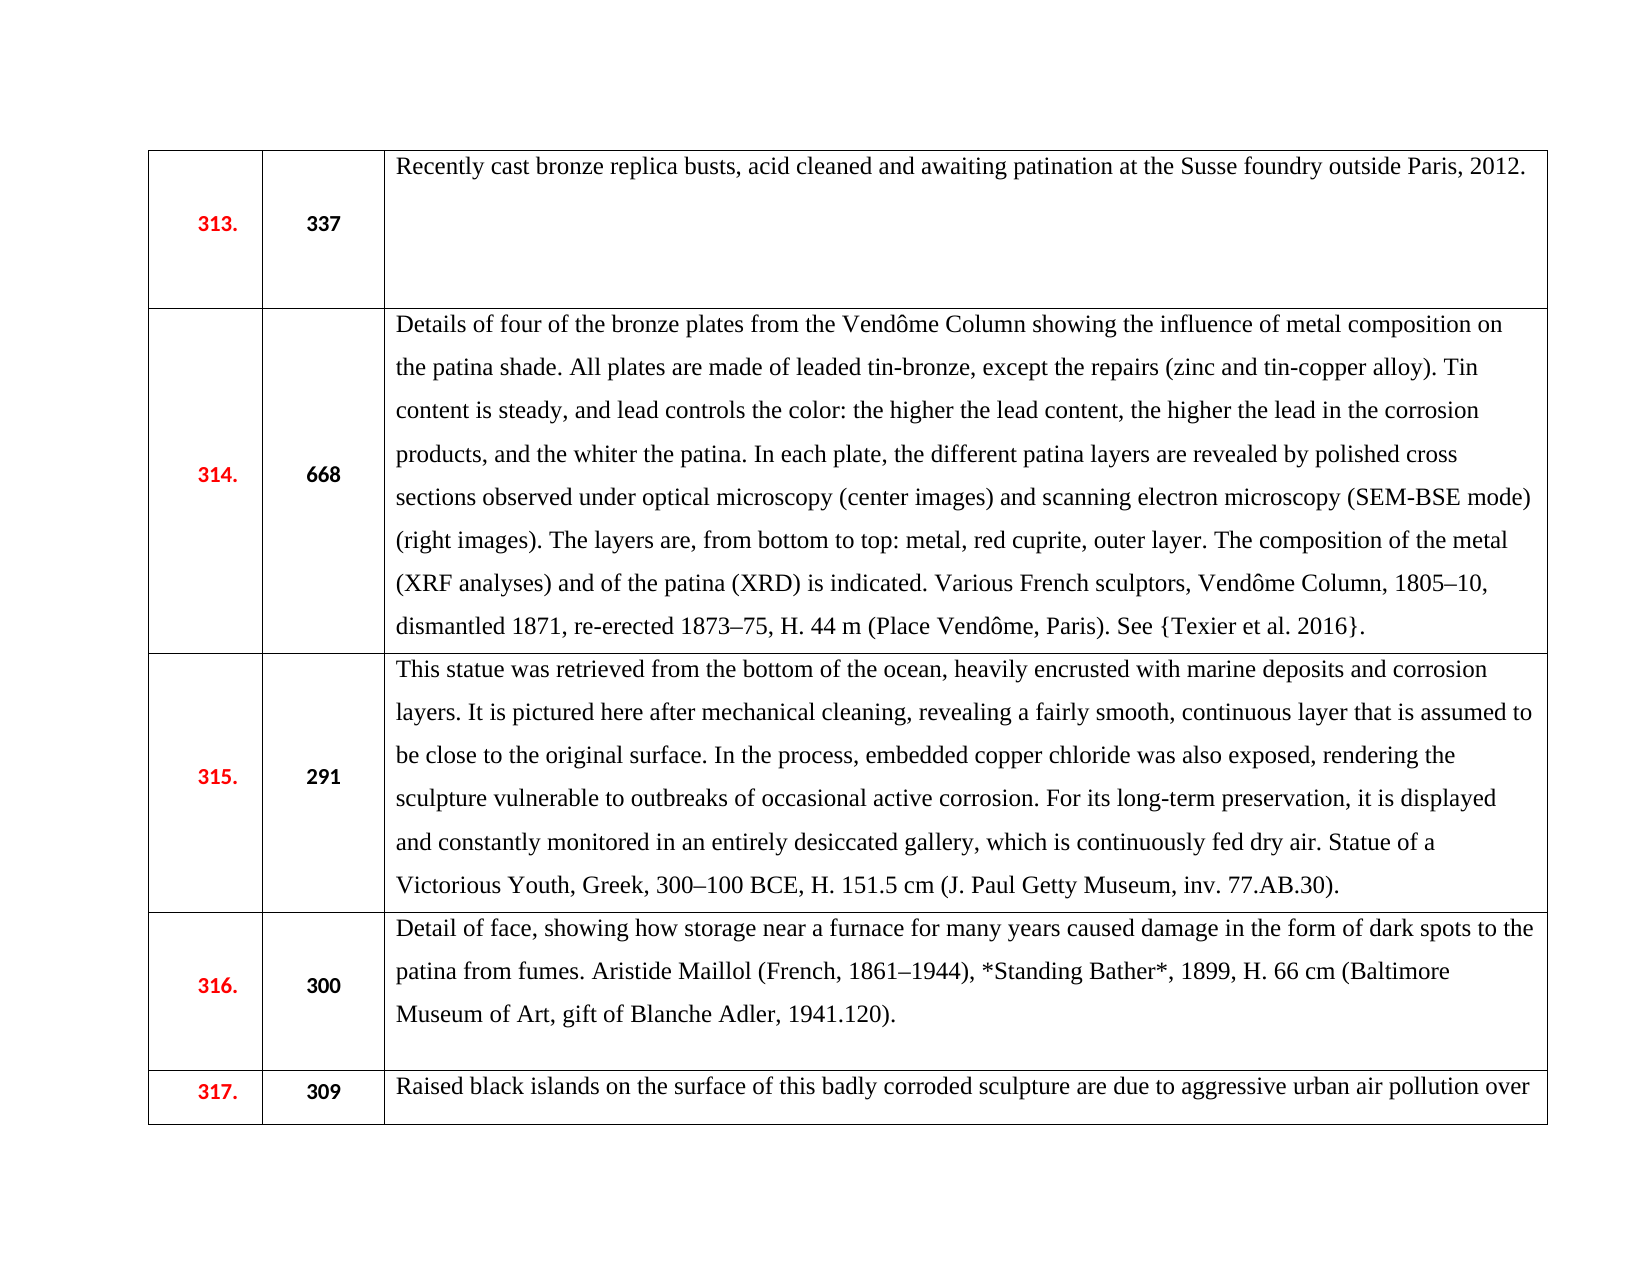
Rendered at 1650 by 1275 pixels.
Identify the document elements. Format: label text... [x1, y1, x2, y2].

table_cell Detail of face, showing how storage near a furnace for many years caused damage in the form of dark spots to the patina from fumes. Aristide Maillol (French, 1861–1944), *Standing Bather*, 1899, H. 66 cm (Baltimore Museum of Art, gift of Blanche Adler, 1941.120). [385, 913, 1547, 1070]
table_cell 337 [263, 151, 384, 308]
table_cell Recently cast bronze replica busts, acid cleaned and awaiting patination at the Susse foundry outside Paris, 2012. [385, 151, 1547, 308]
table_cell [149, 151, 262, 308]
table_cell 291 [263, 654, 384, 912]
table_cell 309 [263, 1071, 384, 1124]
table_cell [149, 1071, 262, 1124]
table_cell Details of four of the bronze plates from the Vendôme Column showing the influence of metal composition on the patina shade. All plates are made of leaded tin-bronze, except the repairs (zinc and tin-copper alloy). Tin content is steady, and lead controls the color: the higher the lead content, the higher the lead in the corrosion products, and the whiter the patina. In each plate, the different patina layers are revealed by polished cross sections observed under optical microscopy (center images) and scanning electron microscopy (SEM-BSE mode) (right images). The layers are, from bottom to top: metal, red cuprite, outer layer. The composition of the metal (XRF analyses) and of the patina (XRD) is indicated. Various French sculptors, Vendôme Column, 1805–10, dismantled 1871, re-erected 1873–75, H. 44 m (Place Vendôme, Paris). See {Texier et al. 2016}. [385, 309, 1547, 653]
table_cell This statue was retrieved from the bottom of the ocean, heavily encrusted with marine deposits and corrosion layers. It is pictured here after mechanical cleaning, revealing a fairly smooth, continuous layer that is assumed to be close to the original surface. In the process, embedded copper chloride was also exposed, rendering the sculpture vulnerable to outbreaks of occasional active corrosion. For its long-term preservation, it is displayed and constantly monitored in an entirely desiccated gallery, which is continuously fed dry air. Statue of a Victorious Youth, Greek, 300–100 BCE, H. 151.5 cm (J. Paul Getty Museum, inv. 77.AB.30). [385, 654, 1547, 912]
table_cell [149, 654, 262, 912]
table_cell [385, 1071, 1547, 1124]
table_cell 300 [263, 913, 384, 1070]
table_cell 668 [263, 309, 384, 653]
table_cell [149, 309, 262, 653]
table_cell [149, 913, 262, 1070]
